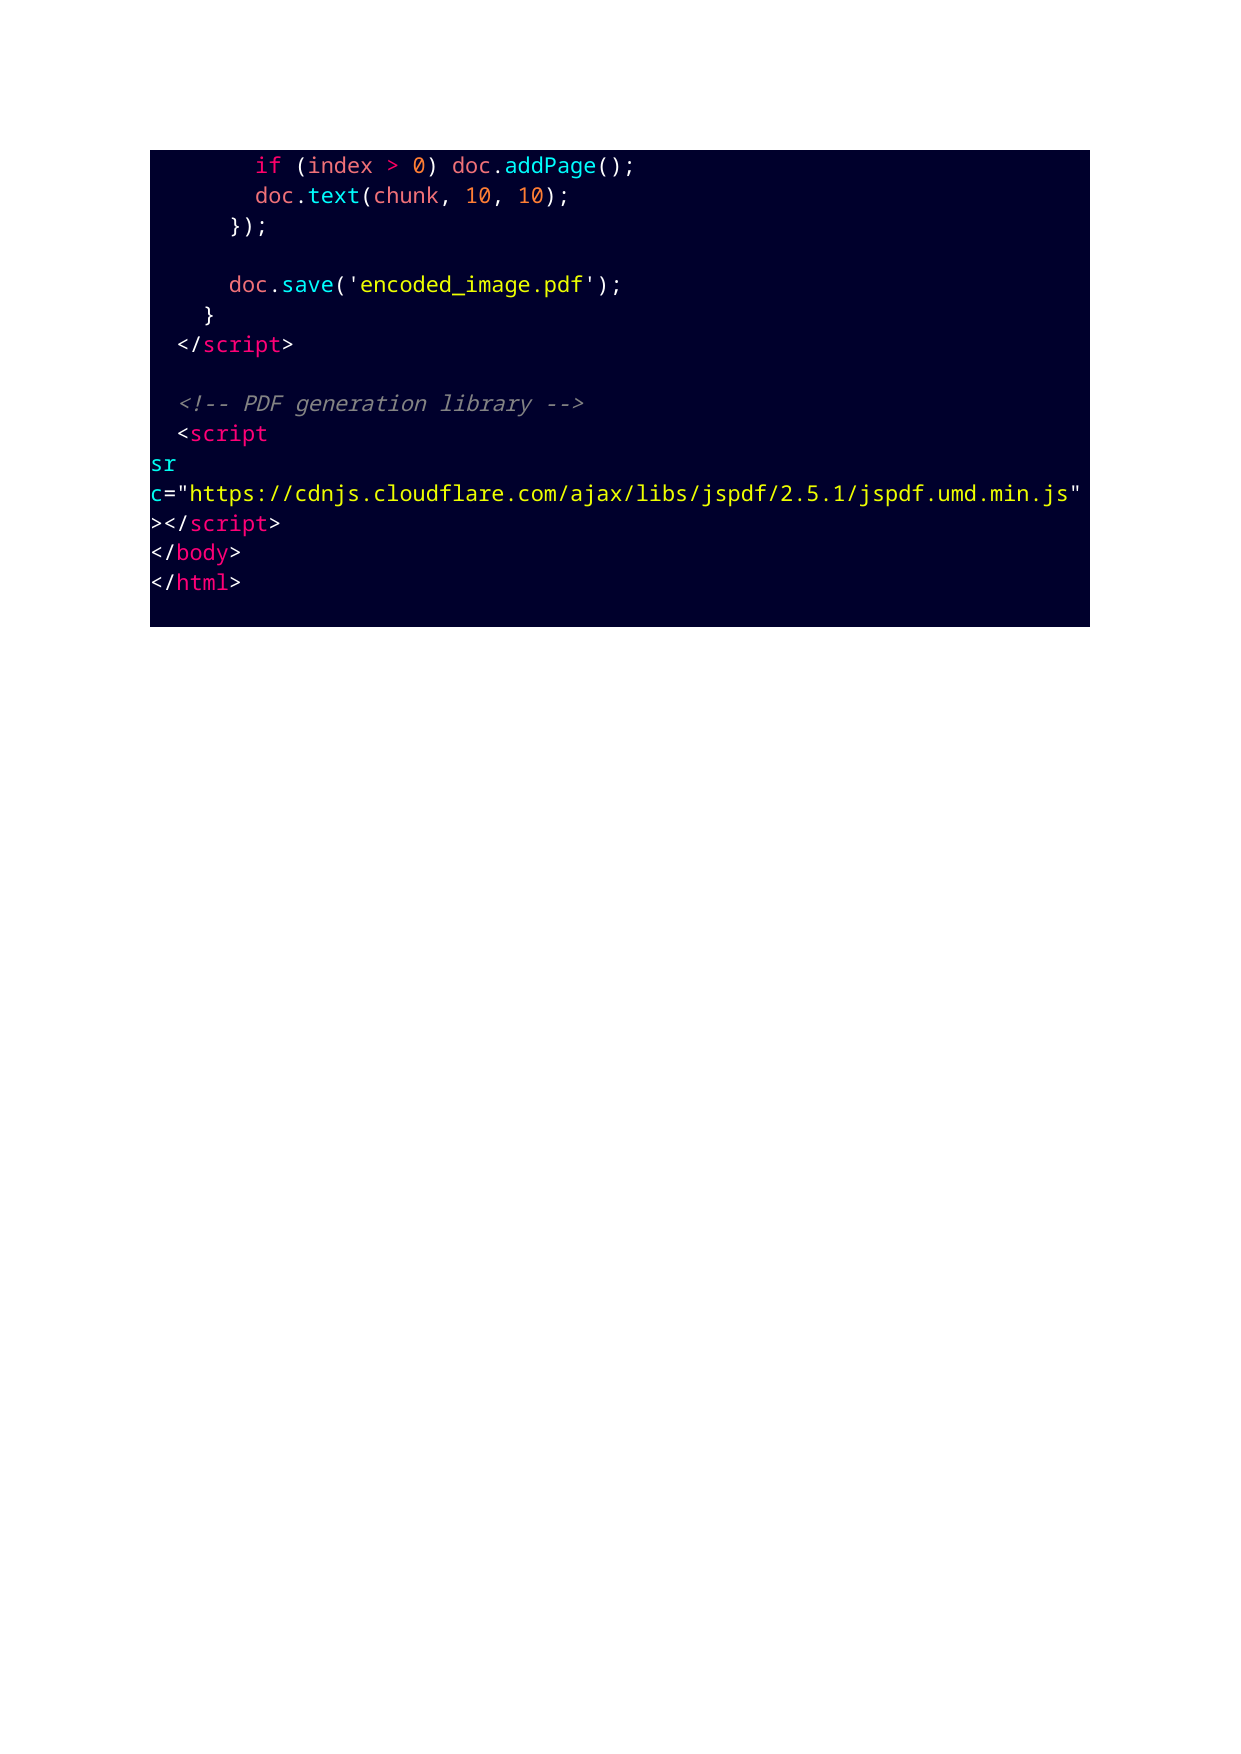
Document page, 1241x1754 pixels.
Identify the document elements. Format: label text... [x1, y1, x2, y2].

text doc.save('encoded_image.pdf'); [150, 269, 1090, 299]
text <script src="https://cdnjs.cloudflare.com/ajax/libs/jspdf/2.5.1/jspdf.umd.min.js"></script> [150, 418, 1090, 537]
text } [150, 299, 1090, 329]
text </html> [150, 567, 1090, 597]
text </body> [150, 537, 1090, 567]
text doc.text(chunk, 10, 10); [150, 180, 1090, 209]
text <!-- PDF generation library --> [150, 388, 1090, 418]
text </script> [150, 329, 1090, 358]
text if (index > 0) doc.addPage(); [150, 150, 1090, 180]
text }); [150, 209, 1090, 239]
